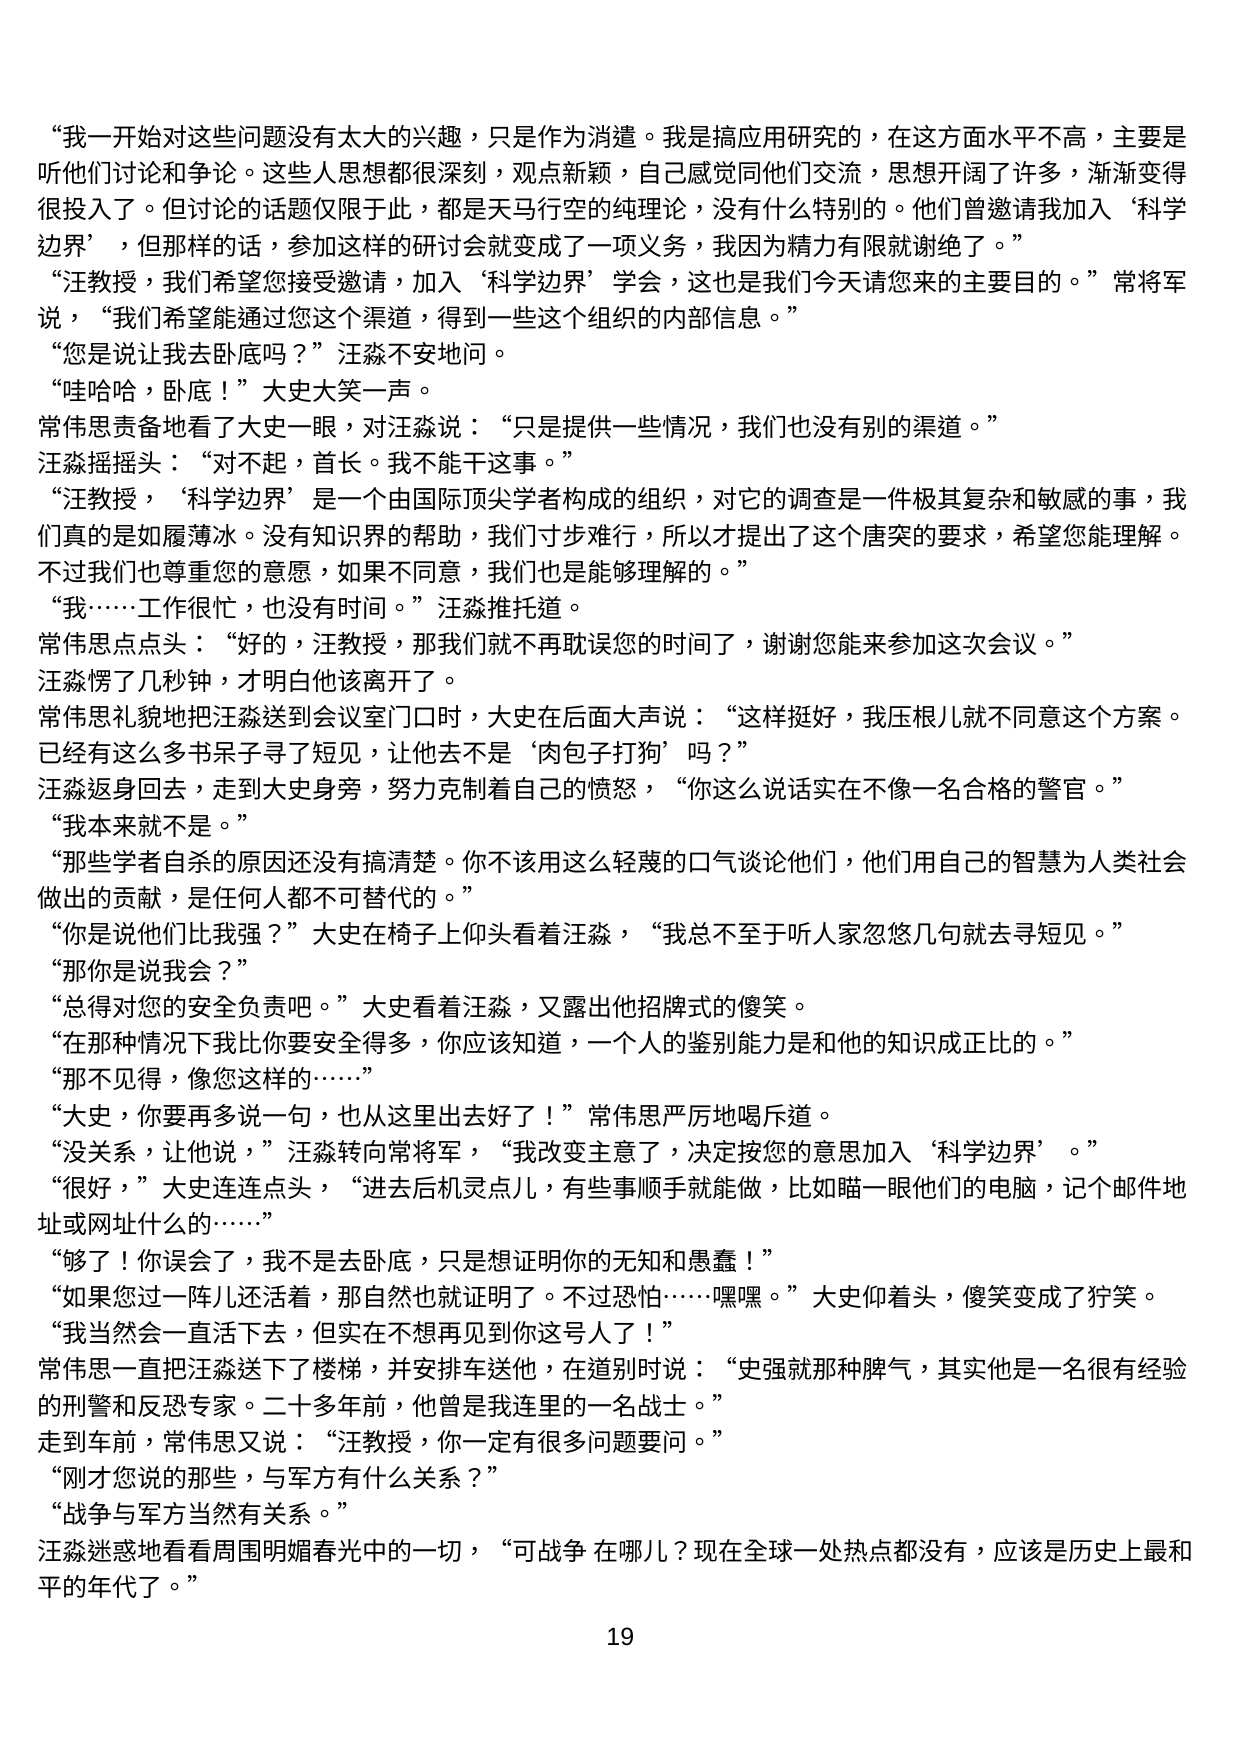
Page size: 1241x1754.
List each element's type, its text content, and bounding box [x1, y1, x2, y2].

text “战争与军方当然有关系。” [37, 1495, 1203, 1531]
text “那些学者自杀的原因还没有搞清楚。你不该用这么轻蔑的口气谈论他们，他们用自己的智慧为人类社会做出的贡献，是任何人都不可替代的。” [37, 842, 1203, 915]
text “刚才您说的那些，与军方有什么关系？” [37, 1459, 1203, 1495]
text “我一开始对这些问题没有太大的兴趣，只是作为消遣。我是搞应用研究的，在这方面水平不高，主要是听他们讨论和争论。这些人思想都很深刻，观点新颖，自己感觉同他们交流，思想开阔了许多，渐渐变得很投入了。但讨论的话题仅限于此，都是天马行空的纯理论，没有什么特别的。他们曾邀请我加入‘科学边界’，但那样的话，参加这样的研讨会就变成了一项义务，我因为精力有限就谢绝了。” [37, 117, 1203, 262]
text “我本来就不是。” [37, 806, 1203, 842]
text “够了！你误会了，我不是去卧底，只是想证明你的无知和愚蠢！” [37, 1241, 1203, 1277]
text 汪淼返身回去，走到大史身旁，努力克制着自己的愤怒，“你这么说话实在不像一名合格的警官。” [37, 770, 1203, 806]
text 汪淼愣了几秒钟，才明白他该离开了。 [37, 661, 1203, 697]
text “你是说他们比我强？”大史在椅子上仰头看着汪淼，“我总不至于听人家忽悠几句就去寻短见。” [37, 915, 1203, 951]
text 常伟思礼貌地把汪淼送到会议室门口时，大史在后面大声说：“这样挺好，我压根儿就不同意这个方案。已经有这么多书呆子寻了短见，让他去不是‘肉包子打狗’吗？” [37, 697, 1203, 770]
text “总得对您的安全负责吧。”大史看着汪淼，又露出他招牌式的傻笑。 [37, 987, 1203, 1024]
text “哇哈哈，卧底！”大史大笑一声。 [37, 371, 1203, 407]
text “那不见得，像您这样的……” [37, 1060, 1203, 1096]
text “在那种情况下我比你要安全得多，你应该知道，一个人的鉴别能力是和他的知识成正比的。” [37, 1024, 1203, 1060]
text “如果您过一阵儿还活着，那自然也就证明了。不过恐怕……嘿嘿。”大史仰着头，傻笑变成了狞笑。 [37, 1277, 1203, 1314]
text “很好，”大史连连点头，“进去后机灵点儿，有些事顺手就能做，比如瞄一眼他们的电脑，记个邮件地址或网址什么的……” [37, 1169, 1203, 1241]
text “我……工作很忙，也没有时间。”汪淼推托道。 [37, 589, 1203, 625]
text 汪淼迷惑地看看周围明媚春光中的一切，“可战争 在哪儿？现在全球一处热点都没有，应该是历史上最和平的年代了。” [37, 1531, 1203, 1604]
text 走到车前，常伟思又说：“汪教授，你一定有很多问题要问。” [37, 1422, 1203, 1459]
text “没关系，让他说，”汪淼转向常将军，“我改变主意了，决定按您的意思加入‘科学边界’。” [37, 1132, 1203, 1169]
text “汪教授，我们希望您接受邀请，加入‘科学边界’学会，这也是我们今天请您来的主要目的。”常将军说，“我们希望能通过您这个渠道，得到一些这个组织的内部信息。” [37, 262, 1203, 335]
text 常伟思一直把汪淼送下了楼梯，并安排车送他，在道别时说：“史强就那种脾气，其实他是一名很有经验的刑警和反恐专家。二十多年前，他曾是我连里的一名战士。” [37, 1350, 1203, 1422]
text “大史，你要再多说一句，也从这里出去好了！”常伟思严厉地喝斥道。 [37, 1096, 1203, 1132]
text 常伟思责备地看了大史一眼，对汪淼说：“只是提供一些情况，我们也没有别的渠道。” [37, 407, 1203, 444]
text “我当然会一直活下去，但实在不想再见到你这号人了！” [37, 1314, 1203, 1350]
text 汪淼摇摇头：“对不起，首长。我不能干这事。” [37, 444, 1203, 480]
text “那你是说我会？” [37, 951, 1203, 987]
text “您是说让我去卧底吗？”汪淼不安地问。 [37, 335, 1203, 371]
text “汪教授，‘科学边界’是一个由国际顶尖学者构成的组织，对它的调查是一件极其复杂和敏感的事，我们真的是如履薄冰。没有知识界的帮助，我们寸步难行，所以才提出了这个唐突的要求，希望您能理解。不过我们也尊重您的意愿，如果不同意，我们也是能够理解的。” [37, 480, 1203, 589]
text 常伟思点点头：“好的，汪教授，那我们就不再耽误您的时间了，谢谢您能来参加这次会议。” [37, 625, 1203, 661]
